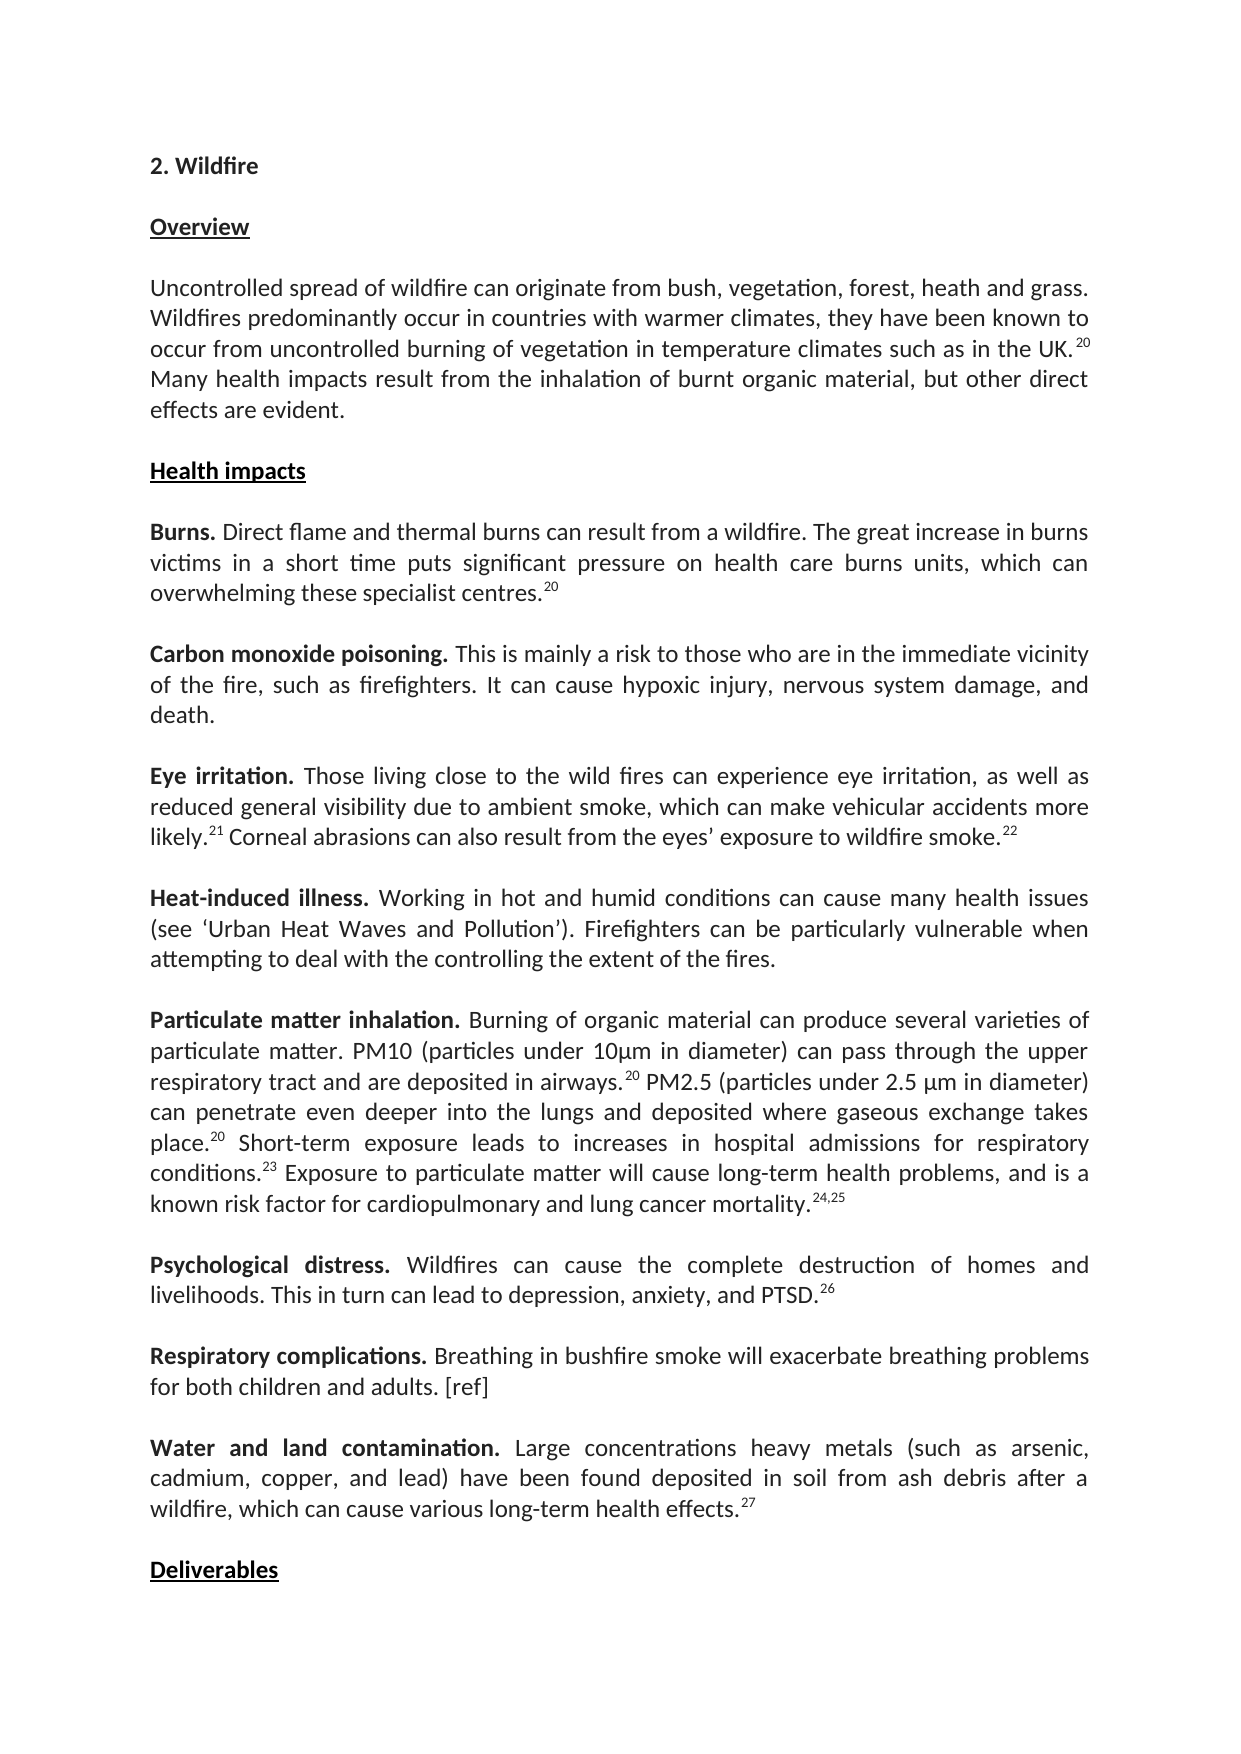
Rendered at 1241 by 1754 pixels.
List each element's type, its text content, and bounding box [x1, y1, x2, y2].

text Overview [150, 211, 1090, 242]
text 2. Wildfire [150, 150, 1090, 181]
text Water and land contamination. Large concentrations heavy metals (such as arsenic, cadmium, copper, and lead) have been found deposited in soil from ash debris after a wildfire, which can cause various long-term health effects.27 [150, 1432, 1090, 1523]
text Eye irritation. Those living close to the wild fires can experience eye irritation, as well as reduced general visibility due to ambient smoke, which can make vehicular accidents more likely.21 Corneal abrasions can also result from the eyes’ exposure to wildfire smoke.22 [150, 760, 1090, 852]
text Deliverables [150, 1554, 1090, 1584]
text Health impacts [150, 455, 1090, 486]
text Particulate matter inhalation. Burning of organic material can produce several varieties of particulate matter. PM10 (particles under 10µm in diameter) can pass through the upper respiratory tract and are deposited in airways.20 PM2.5 (particles under 2.5 µm in diameter) can penetrate even deeper into the lungs and deposited where gaseous exchange takes place.20 Short-term exposure leads to increases in hospital admissions for respiratory conditions.23 Exposure to particulate matter will cause long-term health problems, and is a known risk factor for cardiopulmonary and lung cancer mortality.24,25 [150, 1004, 1090, 1218]
text Heat-induced illness. Working in hot and humid conditions can cause many health issues (see ‘Urban Heat Waves and Pollution’). Firefighters can be particularly vulnerable when attempting to deal with the controlling the extent of the fires. [150, 882, 1090, 974]
text Burns. Direct flame and thermal burns can result from a wildfire. The great increase in burns victims in a short time puts significant pressure on health care burns units, which can overwhelming these specialist centres.20 [150, 516, 1090, 608]
text Respiratory complications. Breathing in bushfire smoke will exacerbate breathing problems for both children and adults. [ref] [150, 1340, 1090, 1401]
text Psychological distress. Wildfires can cause the complete destruction of homes and livelihoods. This in turn can lead to depression, anxiety, and PTSD.26 [150, 1249, 1090, 1310]
text Carbon monoxide poisoning. This is mainly a risk to those who are in the immediate vicinity of the fire, such as firefighters. It can cause hypoxic injury, nervous system damage, and death. [150, 638, 1090, 730]
text Uncontrolled spread of wildfire can originate from bush, vegetation, forest, heath and grass. Wildfires predominantly occur in countries with warmer climates, they have been known to occur from uncontrolled burning of vegetation in temperature climates such as in the UK.20 Many health impacts result from the inhalation of burnt organic material, but other direct effects are evident. [150, 272, 1090, 425]
